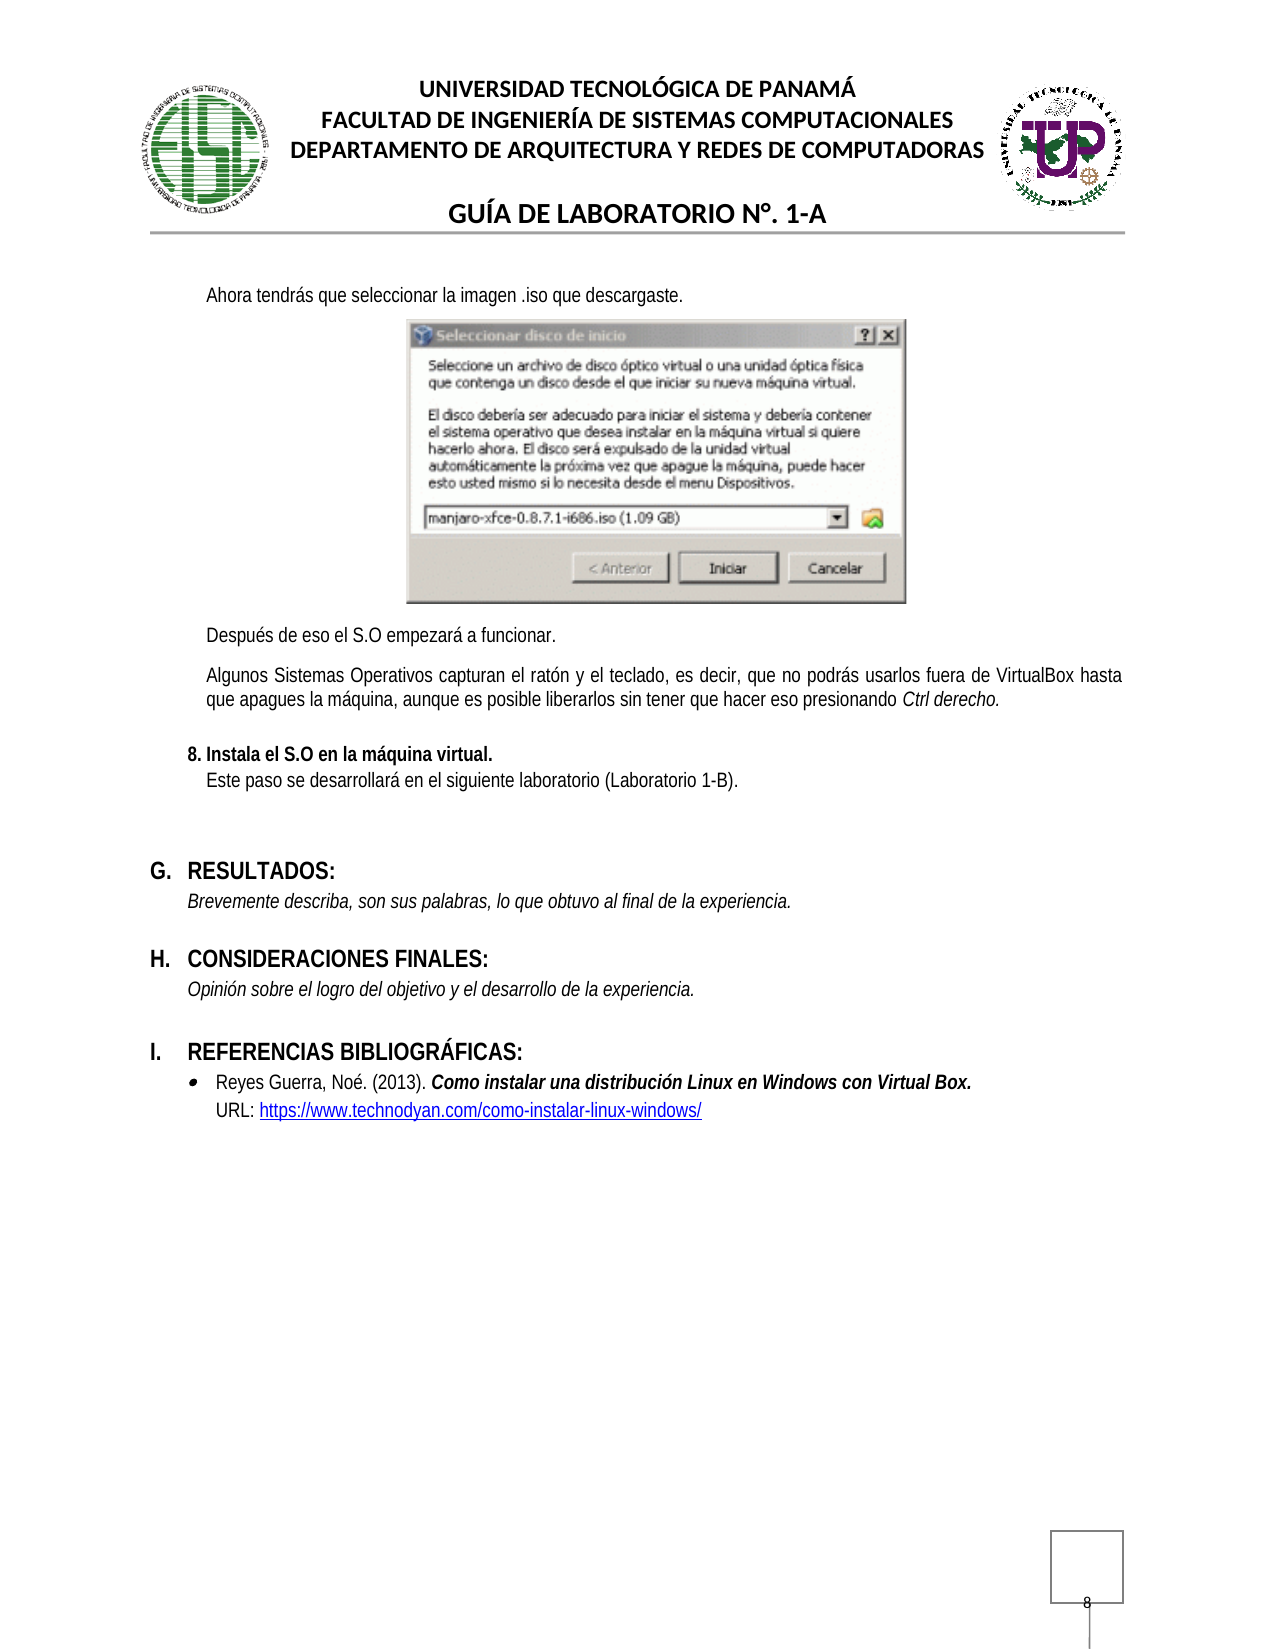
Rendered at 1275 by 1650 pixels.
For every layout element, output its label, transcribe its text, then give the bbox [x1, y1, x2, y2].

picture [406, 319, 907, 604]
list Opinión sobre el logro del objetivo y el desarrollo de la experiencia. [187, 977, 1125, 1001]
list REFERENCIAS BIBLIOGRÁFICAS: [150, 1037, 1125, 1066]
picture [137, 81, 272, 216]
text Algunos Sistemas Operativos capturan el ratón y el teclado, es decir, que no podrás usarlos fuera de VirtualBox hasta que apagues la máquina, aunque es posible liberarlos sin tener que hacer eso presionando Ctrl derecho. [206, 662, 1125, 710]
list CONSIDERACIONES FINALES: [150, 944, 1125, 973]
list URL: https://www.technodyan.com/como-instalar-linux-windows/ [216, 1098, 1125, 1122]
list Brevemente describa, son sus palabras, lo que obtuvo al final de la experiencia. [187, 889, 1125, 913]
text Ahora tendrás que seleccionar la imagen .iso que descargaste. [206, 259, 1125, 307]
text Este paso se desarrollará en el siguiente laboratorio (Laboratorio 1-B). [206, 767, 1125, 791]
list RESULTADOS: [150, 856, 1125, 885]
list Reyes Guerra, Noé. (2013). Como instalar una distribución Linux en Windows con Virtual Box. [187, 1070, 1125, 1094]
text Después de eso el S.O empezará a funcionar. [206, 623, 1125, 647]
subtitle Instala el S.O en la máquina virtual. [187, 742, 1125, 766]
picture [996, 82, 1125, 211]
